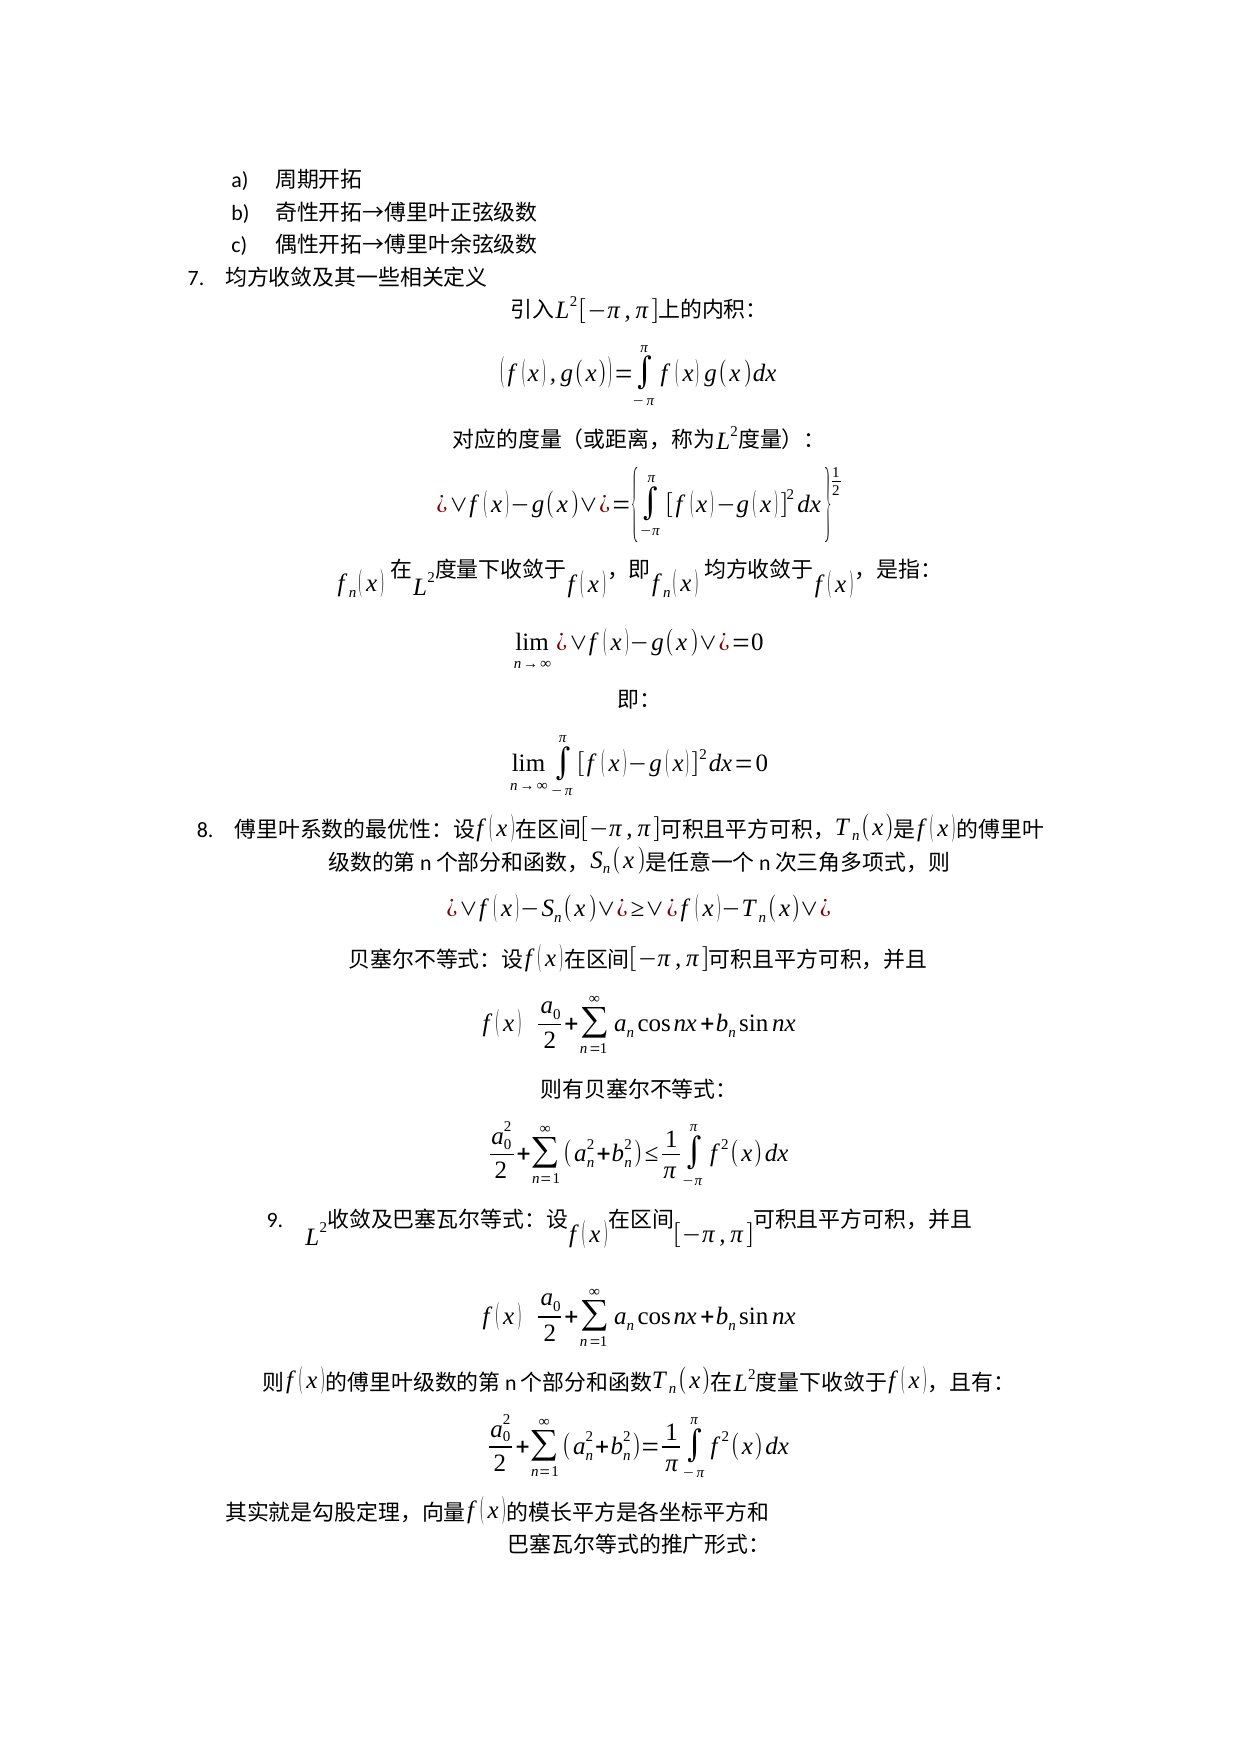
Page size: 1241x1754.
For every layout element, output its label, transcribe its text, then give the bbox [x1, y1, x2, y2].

list 周期开拓 [231, 162, 1053, 194]
list 在度量下收敛于，即 均方收敛于，是指： [225, 552, 1053, 682]
list 即： [225, 682, 1053, 812]
list 收敛及巴塞瓦尔等式：设在区间可积且平方可积，并且 [187, 1202, 1053, 1364]
list 奇性开拓→傅里叶正弦级数 [231, 194, 1053, 227]
list 引入上的内积： [225, 292, 1053, 422]
list 则有贝塞尔不等式： [225, 1072, 1053, 1202]
list 巴塞瓦尔等式的推广形式： [225, 1527, 1053, 1559]
list 对应的度量（或距离，称为度量）： [225, 422, 1053, 552]
list 其实就是勾股定理，向量的模长平方是各坐标平方和 [225, 1494, 1053, 1527]
list 贝塞尔不等式：设在区间可积且平方可积，并且 [225, 942, 1053, 1072]
list 傅里叶系数的最优性：设在区间可积且平方可积，是的傅里叶级数的第n个部分和函数，是任意一个n次三角多项式，则 [187, 812, 1053, 942]
list 均方收敛及其一些相关定义 [187, 259, 1053, 292]
list 则的傅里叶级数的第n个部分和函数在度量下收敛于，且有： [225, 1364, 1053, 1494]
list 偶性开拓→傅里叶余弦级数 [231, 227, 1053, 259]
